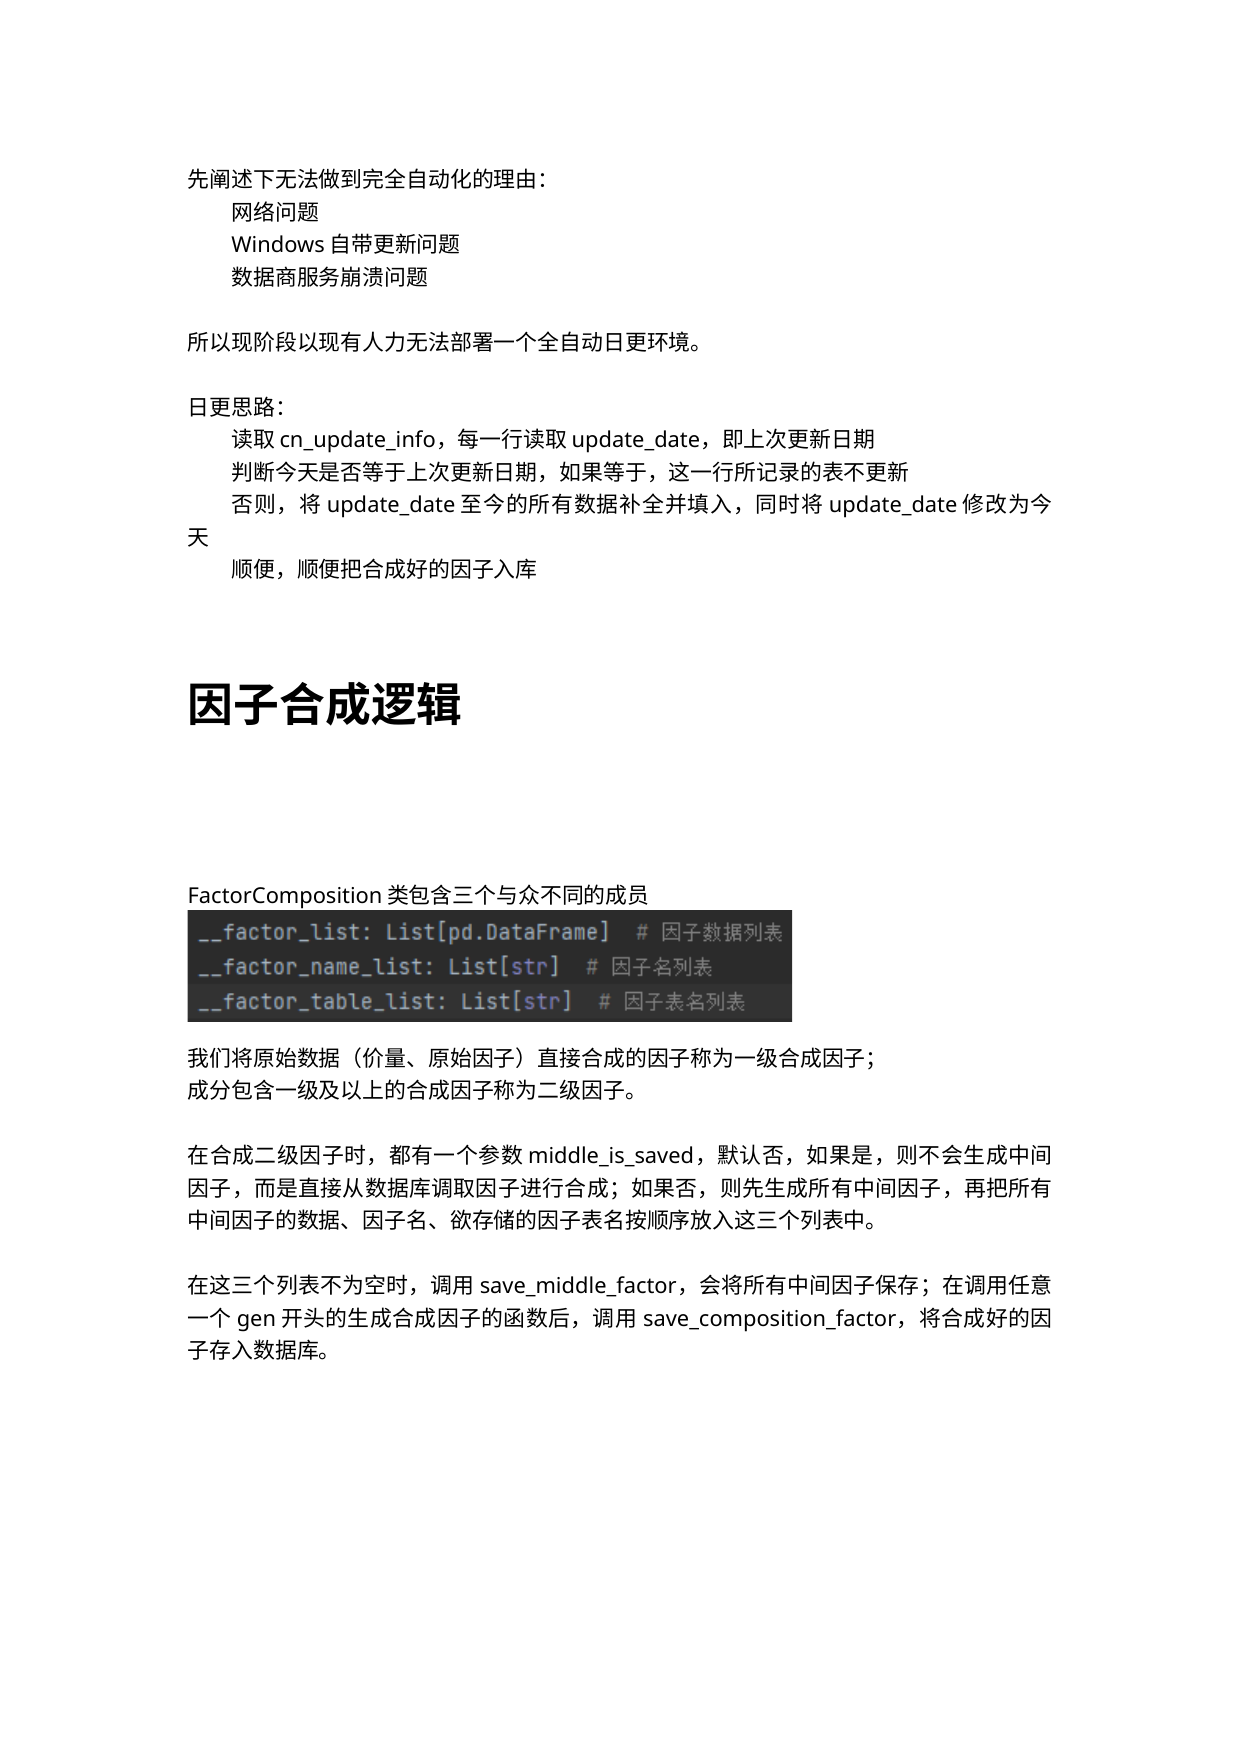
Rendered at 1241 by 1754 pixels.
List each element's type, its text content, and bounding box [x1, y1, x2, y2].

text 成分包含一级及以上的合成因子称为二级因子。 [187, 1073, 1053, 1105]
text 在这三个列表不为空时，调用save_middle_factor，会将所有中间因子保存；在调用任意一个gen开头的生成合成因子的函数后，调用save_composition_factor，将合成好的因子存入数据库。 [187, 1268, 1053, 1365]
text 网络问题 [187, 194, 1053, 227]
text 我们将原始数据（价量、原始因子）直接合成的因子称为一级合成因子； [187, 1040, 1053, 1073]
subtitle 因子合成逻辑 [187, 652, 1053, 750]
text 在合成二级因子时，都有一个参数middle_is_saved，默认否，如果是，则不会生成中间因子，而是直接从数据库调取因子进行合成；如果否，则先生成所有中间因子，再把所有中间因子的数据、因子名、欲存储的因子表名按顺序放入这三个列表中。 [187, 1138, 1053, 1235]
text 读取cn_update_info，每一行读取update_date，即上次更新日期 [187, 422, 1053, 454]
text 判断今天是否等于上次更新日期，如果等于，这一行所记录的表不更新 [187, 454, 1053, 487]
text Windows自带更新问题 [187, 227, 1053, 259]
picture [187, 910, 793, 1022]
text FactorComposition类包含三个与众不同的成员 [187, 878, 1053, 910]
text 日更思路： [187, 389, 1053, 422]
text 先阐述下无法做到完全自动化的理由： [187, 162, 1053, 194]
text 所以现阶段以现有人力无法部署一个全自动日更环境。 [187, 324, 1053, 357]
text 否则，将update_date至今的所有数据补全并填入，同时将update_date修改为今天 [187, 487, 1053, 552]
text 顺便，顺便把合成好的因子入库 [187, 552, 1053, 584]
text 数据商服务崩溃问题 [187, 259, 1053, 292]
